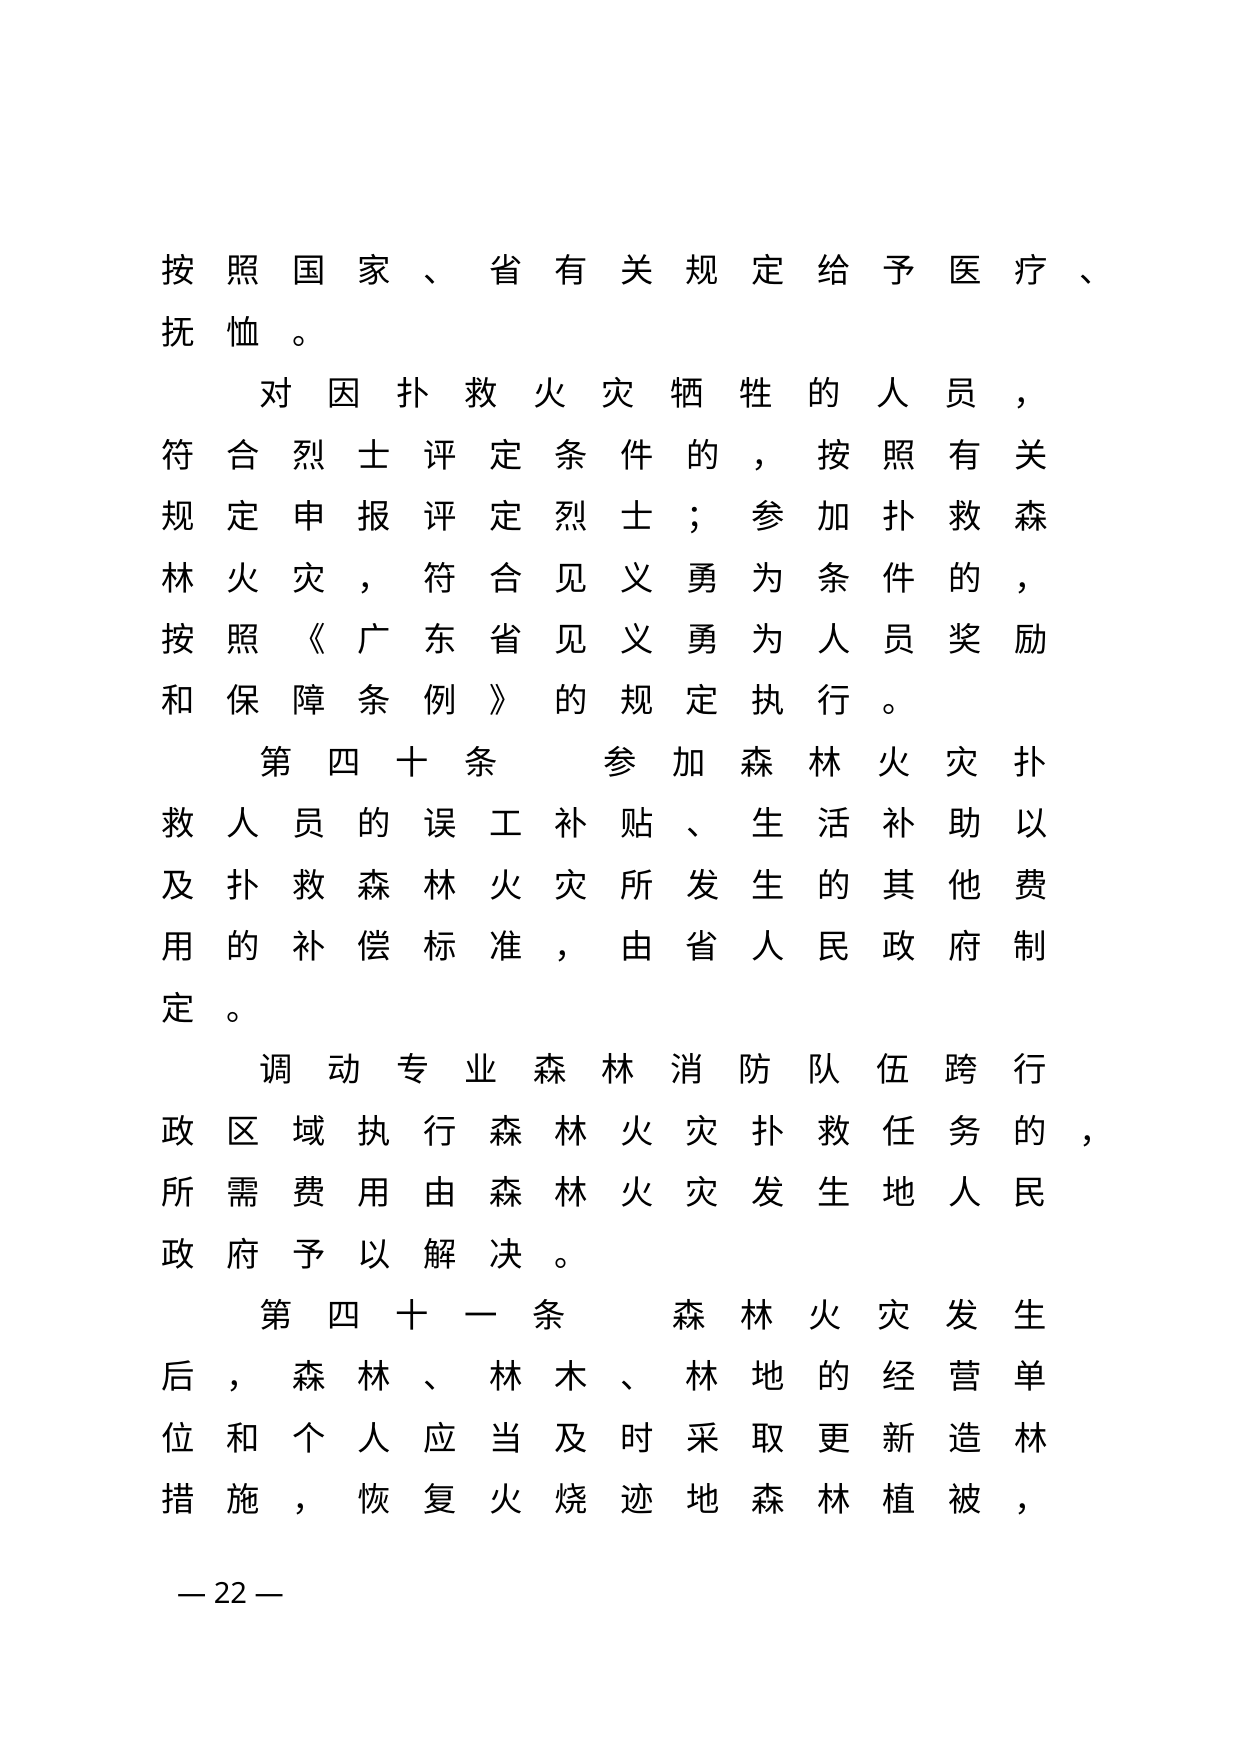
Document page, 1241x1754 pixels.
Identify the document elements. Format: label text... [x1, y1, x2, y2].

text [161, 237, 1079, 360]
text 调动专业森林消防队伍跨行政区域执行森林火灾扑救任务的，所需费用由森林火灾发生地人民政府予以解决。 [161, 1036, 1079, 1282]
text 对因扑救火灾牺牲的人员，符合烈士评定条件的，按照有关规定申报评定烈士；参加扑救森林火灾，符合见义勇为条件的，按照《广东省见义勇为人员奖励和保障条例》的规定执行。 [161, 360, 1079, 729]
text 第四十条 参加森林火灾扑救人员的误工补贴、生活补助以及扑救森林火灾所发生的其他费用的补偿标准，由省人民政府制定。 [161, 729, 1079, 1036]
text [161, 1282, 1079, 1528]
